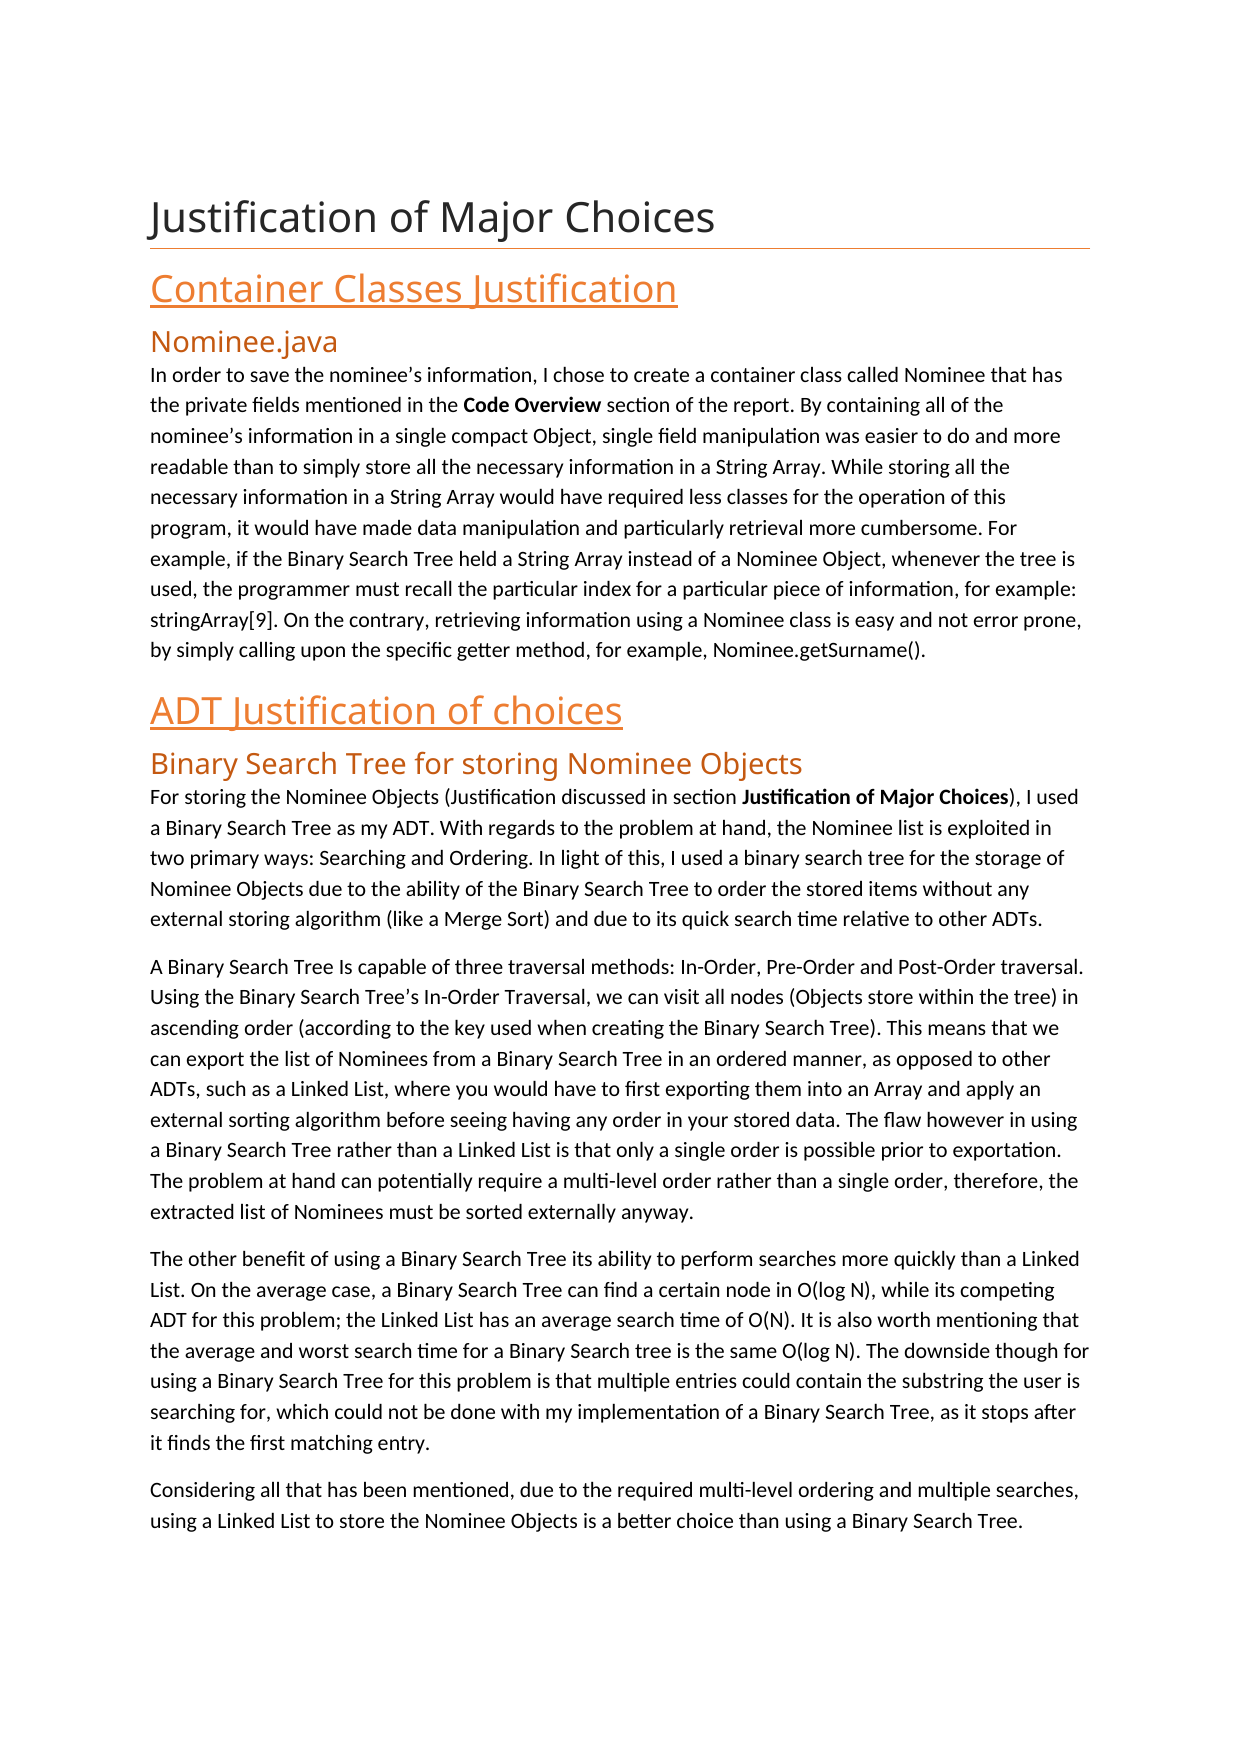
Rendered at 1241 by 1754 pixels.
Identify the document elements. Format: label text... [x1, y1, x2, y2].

subtitle Justification of Major Choices [150, 187, 1090, 248]
text In order to save the nominee’s information, I chose to create a container class called Nominee that has the private fields mentioned in the Code Overview section of the report. By containing all of the nominee’s information in a single compact Object, single field manipulation was easier to do and more readable than to simply store all the necessary information in a String Array. While storing all the necessary information in a String Array would have required less classes for the operation of this program, it would have made data manipulation and particularly retrieval more cumbersome. For example, if the Binary Search Tree held a String Array instead of a Nominee Object, whenever the tree is used, the programmer must recall the particular index for a particular piece of information, for example: stringArray[9]. On the contrary, retrieving information using a Nominee class is easy and not error prone, by simply calling upon the specific getter method, for example, Nominee.getSurname(). [150, 361, 1090, 663]
subtitle Binary Search Tree for storing Nominee Objects [150, 743, 1090, 783]
subtitle Container Classes Justification [150, 262, 1090, 313]
text A Binary Search Tree Is capable of three traversal methods: In-Order, Pre-Order and Post-Order traversal. Using the Binary Search Tree’s In-Order Traversal, we can visit all nodes (Objects store within the tree) in ascending order (according to the key used when creating the Binary Search Tree). This means that we can export the list of Nominees from a Binary Search Tree in an ordered manner, as opposed to other ADTs, such as a Linked List, where you would have to first exporting them into an Array and apply an external sorting algorithm before seeing having any order in your stored data. The flaw however in using a Binary Search Tree rather than a Linked List is that only a single order is possible prior to exportation. The problem at hand can potentially require a multi-level order rather than a single order, therefore, the extracted list of Nominees must be sorted externally anyway. [150, 953, 1090, 1224]
text For storing the Nominee Objects (Justification discussed in section Justification of Major Choices), I used a Binary Search Tree as my ADT. With regards to the problem at hand, the Nominee list is exploited in two primary ways: Searching and Ordering. In light of this, I used a binary search tree for the storage of Nominee Objects due to the ability of the Binary Search Tree to order the stored items without any external storing algorithm (like a Merge Sort) and due to its quick search time relative to other ADTs. [150, 783, 1090, 932]
subtitle Nominee.java [150, 321, 1090, 361]
text The other benefit of using a Binary Search Tree its ability to perform searches more quickly than a Linked List. On the average case, a Binary Search Tree can find a certain node in O(log N), while its competing ADT for this problem; the Linked List has an average search time of O(N). It is also worth mentioning that the average and worst search time for a Binary Search tree is the same O(log N). The downside though for using a Binary Search Tree for this problem is that multiple entries could contain the substring the user is searching for, which could not be done with my implementation of a Binary Search Tree, as it stops after it finds the first matching entry. [150, 1245, 1090, 1456]
text Considering all that has been mentioned, due to the required multi-level ordering and multiple searches, using a Linked List to store the Nominee Objects is a better choice than using a Binary Search Tree. [150, 1476, 1090, 1533]
subtitle ADT Justification of choices [150, 684, 1090, 735]
